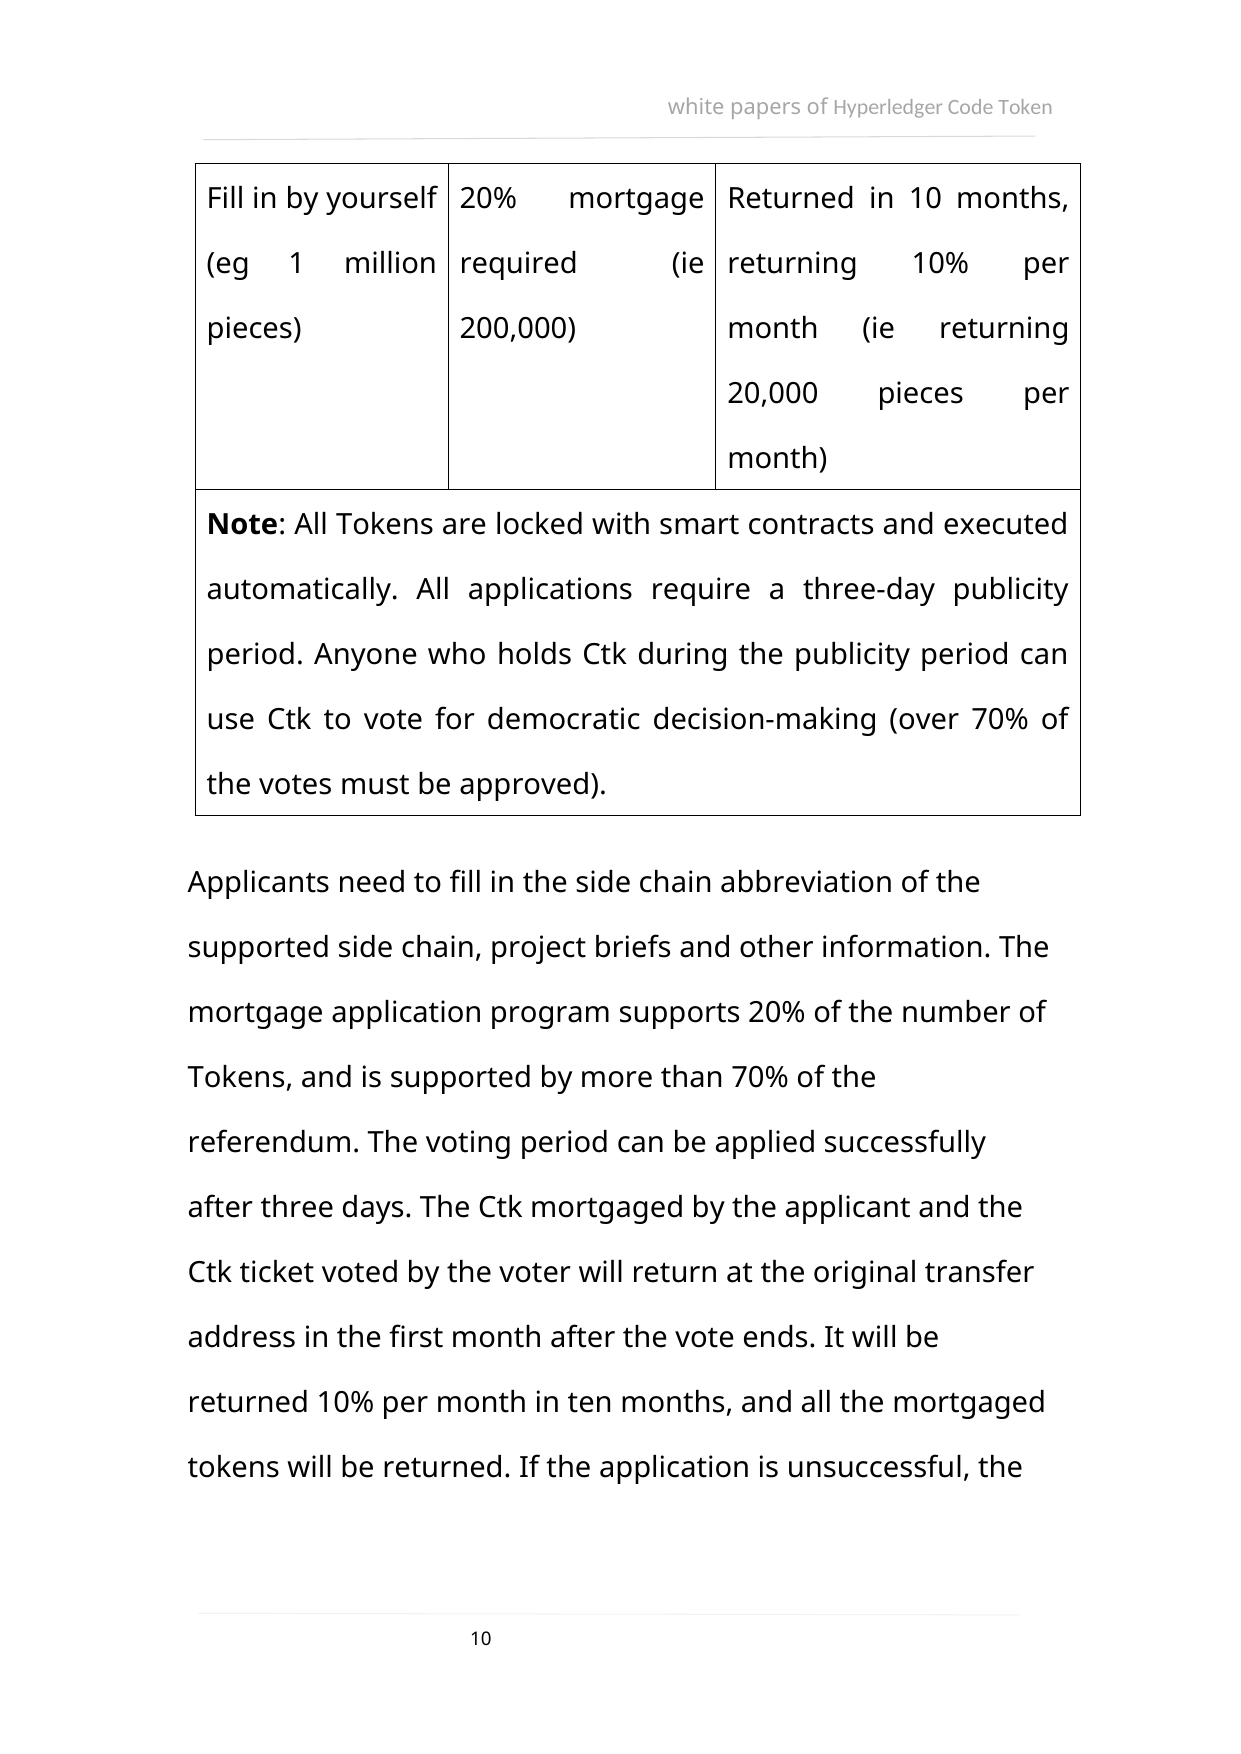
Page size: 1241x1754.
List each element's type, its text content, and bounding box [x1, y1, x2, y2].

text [187, 849, 1053, 1499]
table_cell Fill in by yourself (eg 1 million pieces) [196, 164, 448, 489]
table_cell 20% mortgage required (ie 200,000) [449, 164, 715, 489]
table_cell Returned in 10 months, returning 10% per month (ie returning 20,000 pieces per month) [716, 164, 1080, 489]
table_cell Note: All Tokens are locked with smart contracts and executed automatically. All applications require a three-day publicity period. Anyone who holds Ctk during the publicity period can use Ctk to vote for democratic decision-making (over 70% of the votes must be approved). [196, 490, 1080, 815]
